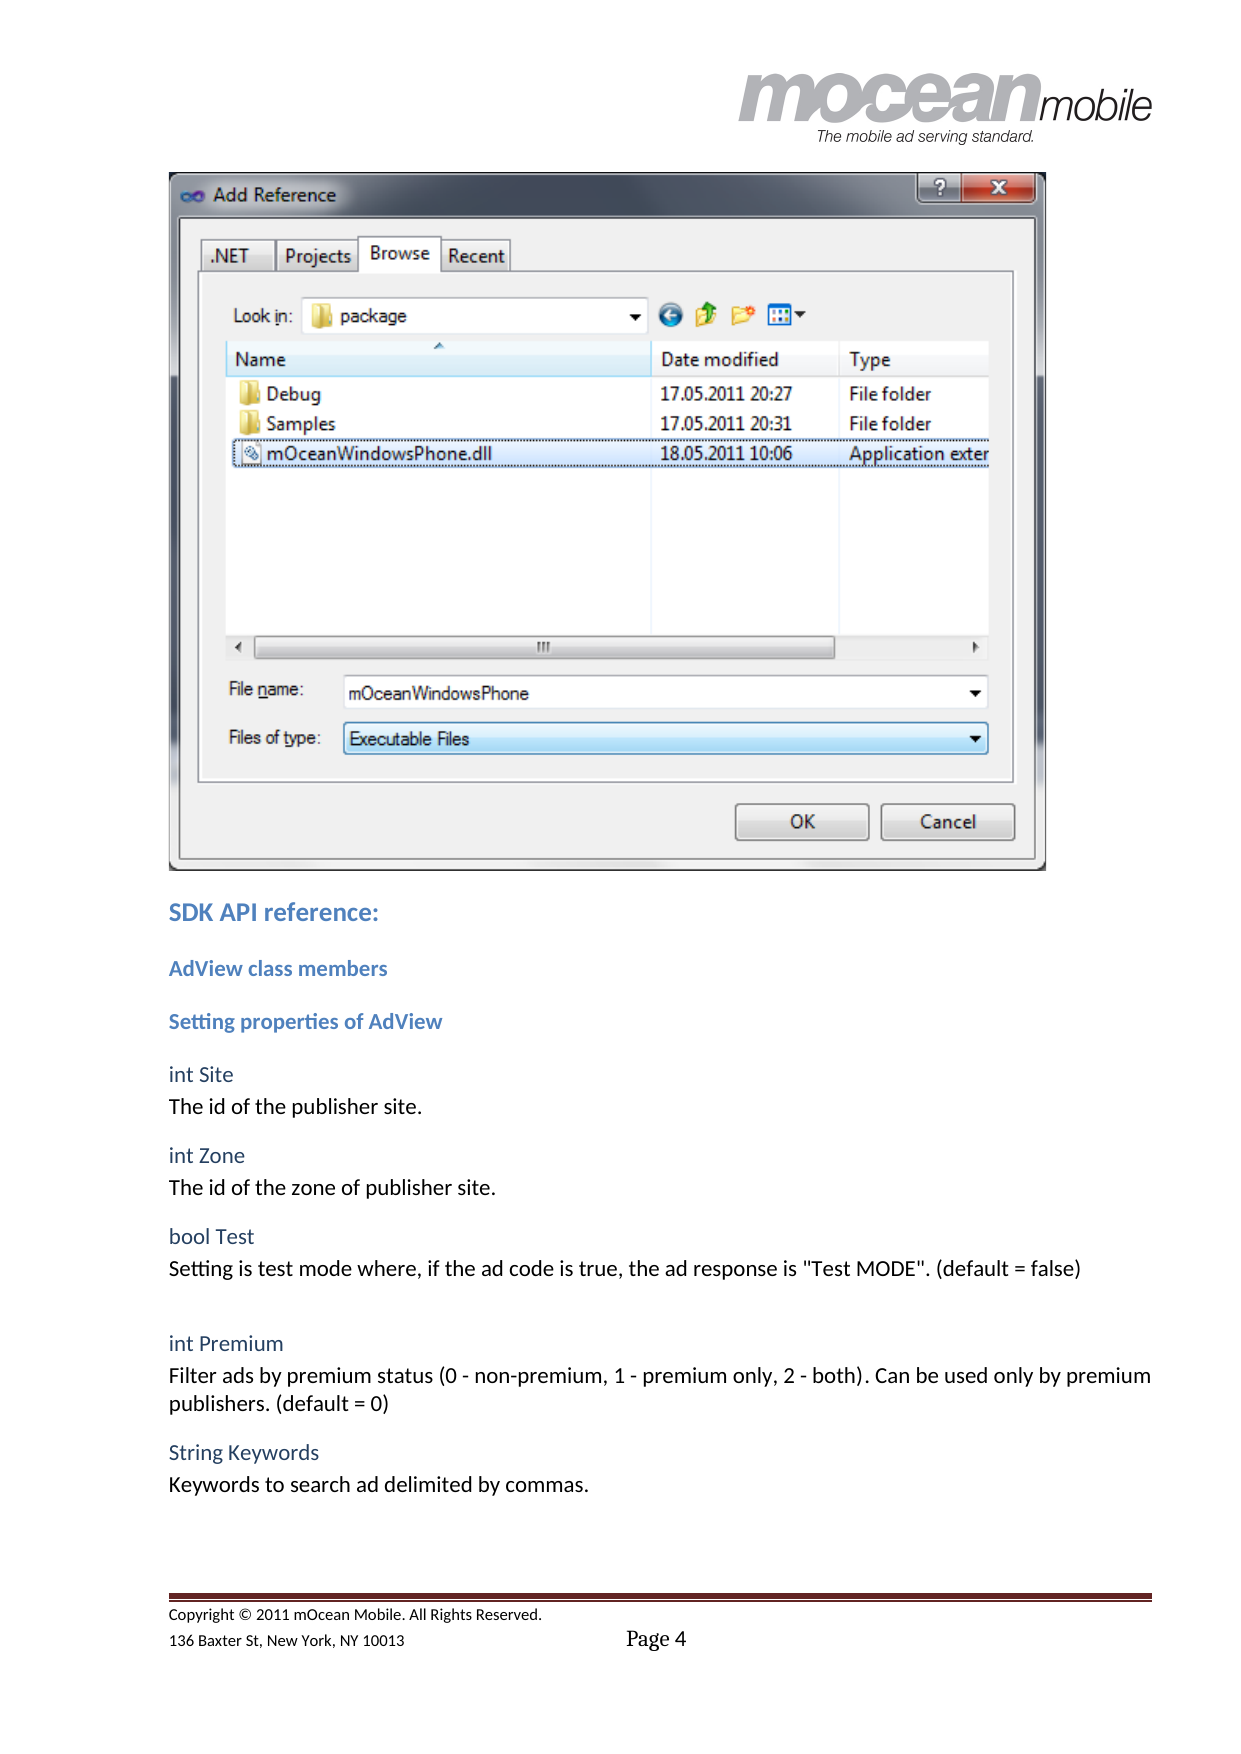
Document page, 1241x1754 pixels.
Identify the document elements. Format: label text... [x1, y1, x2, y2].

subtitle AdView class members [169, 954, 1152, 982]
subtitle int Site [169, 1060, 1152, 1088]
subtitle SDK API reference: [169, 895, 1152, 928]
picture [168, 172, 1047, 871]
text Keywords to search ad delimited by commas. [169, 1470, 1152, 1498]
text The id of the zone of publisher site. [169, 1173, 1152, 1201]
subtitle String Keywords [169, 1438, 1152, 1466]
subtitle Setting properties of AdView [169, 1007, 1152, 1035]
picture [738, 73, 1152, 145]
subtitle int Zone [169, 1141, 1152, 1169]
text Filter ads by premium status (0 - non-premium, 1 - premium only, 2 - both). Can be used only by premium publishers. (default = 0) [169, 1361, 1152, 1417]
subtitle bool Test [169, 1222, 1152, 1250]
text Setting is test mode where, if the ad code is true, the ad response is "Test MODE". (default = false) [169, 1254, 1152, 1282]
text The id of the publisher site. [169, 1092, 1152, 1120]
subtitle int Premium [169, 1329, 1152, 1357]
